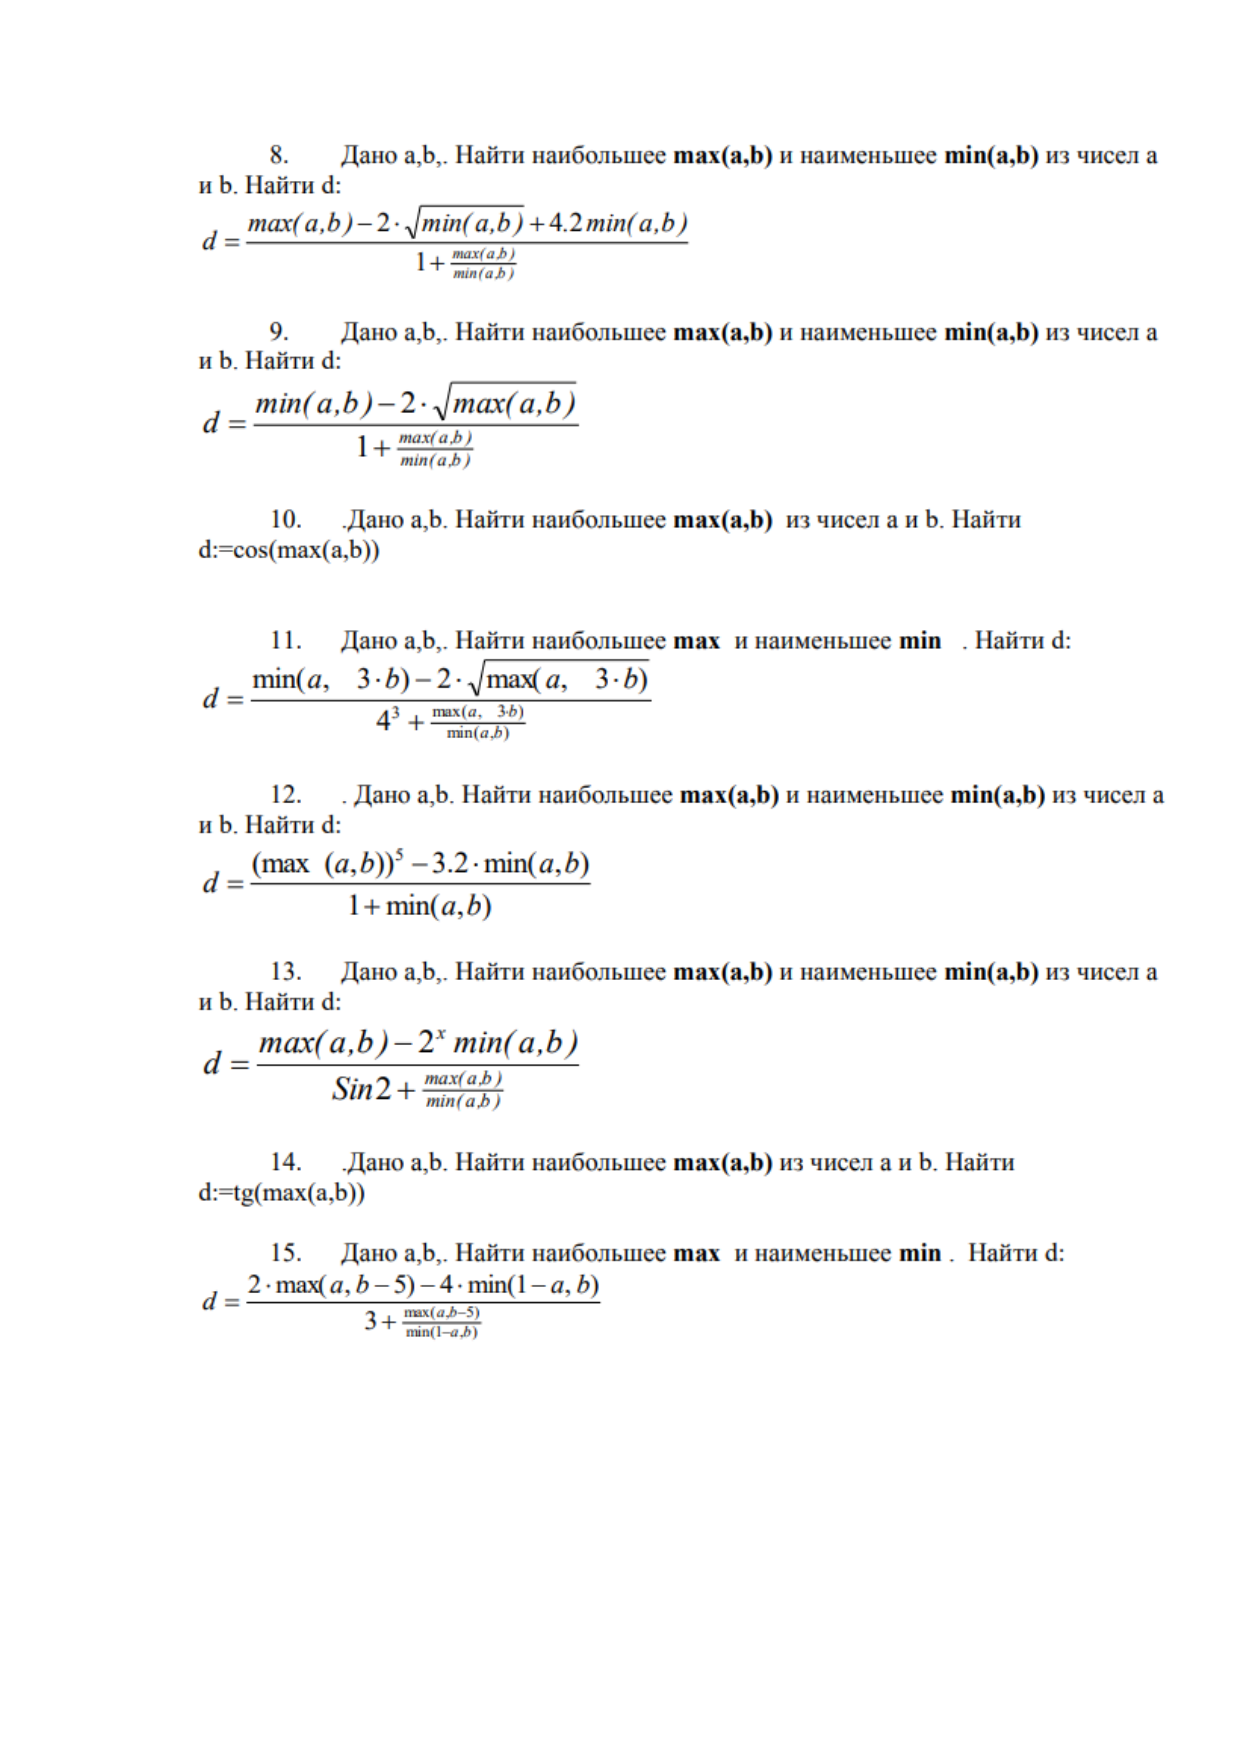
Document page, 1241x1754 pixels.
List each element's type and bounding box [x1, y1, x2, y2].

picture [177, 118, 1219, 1352]
